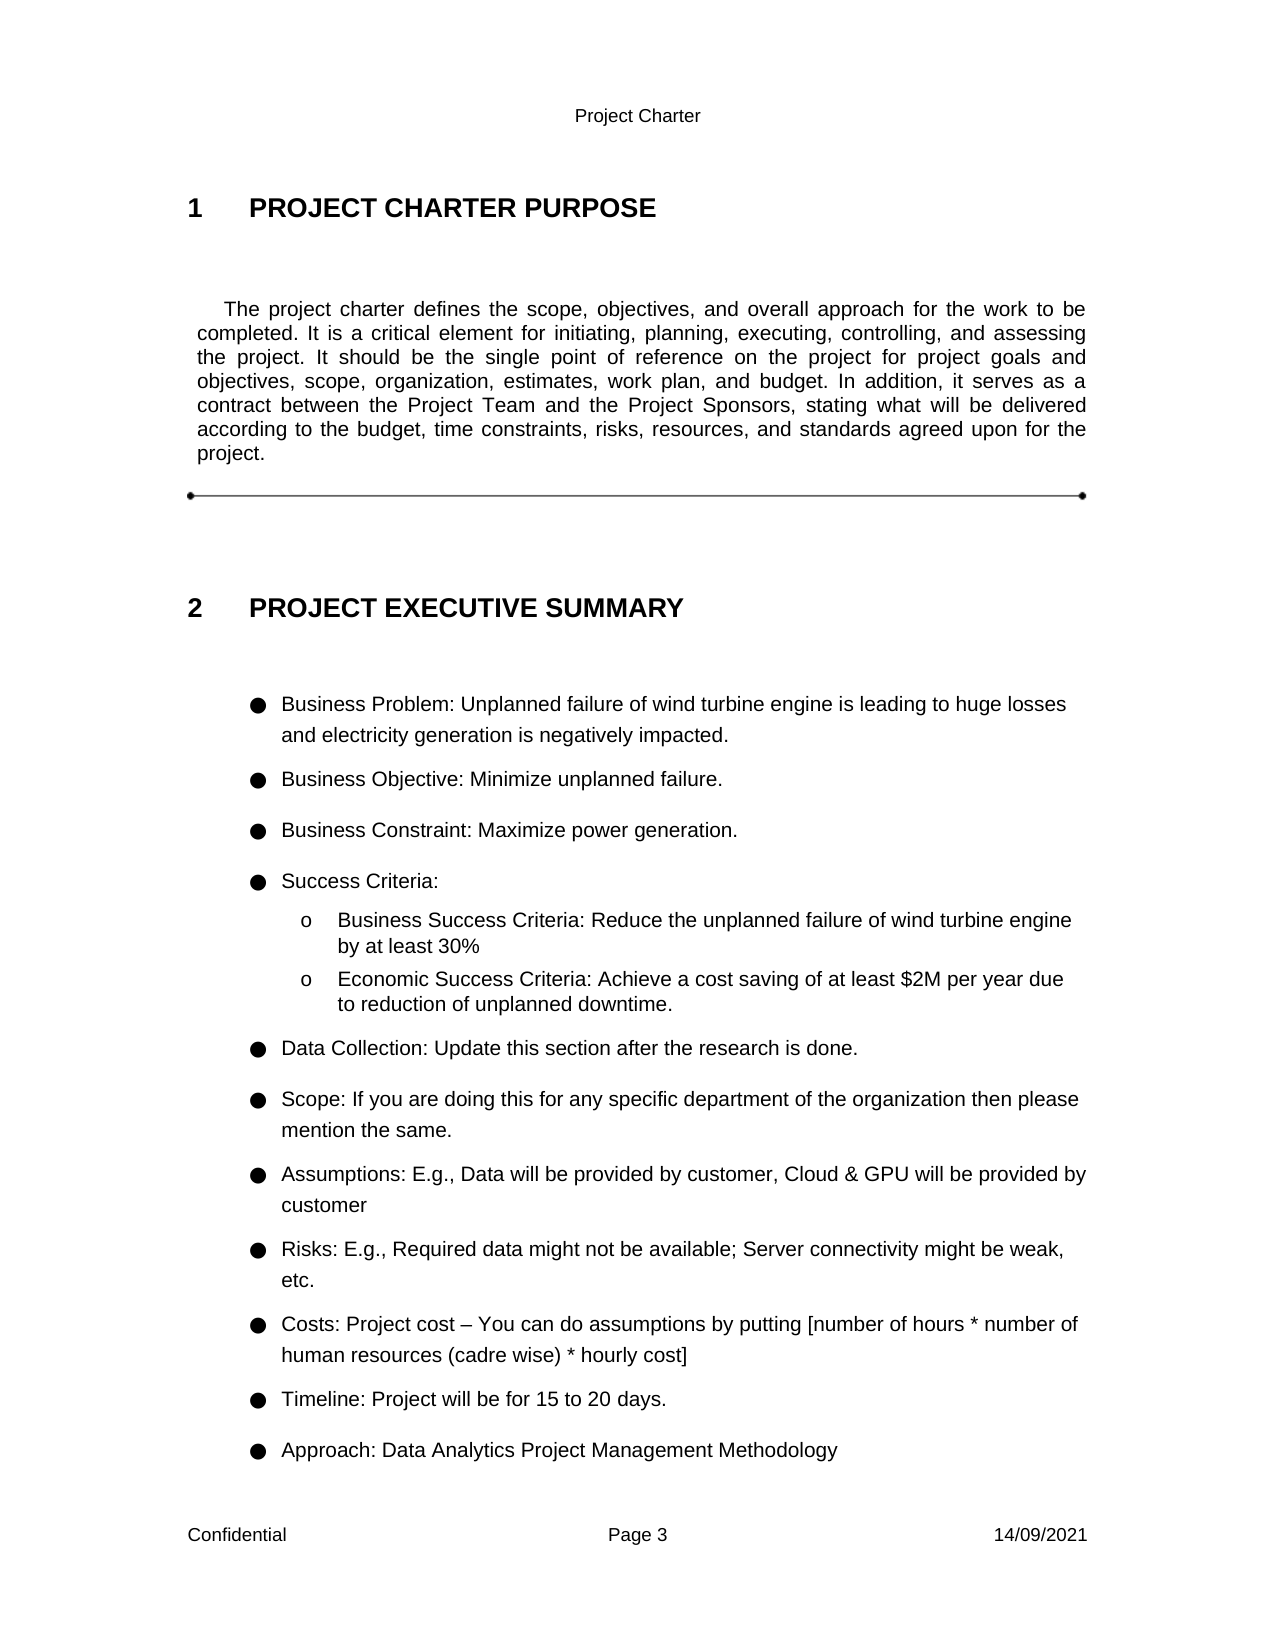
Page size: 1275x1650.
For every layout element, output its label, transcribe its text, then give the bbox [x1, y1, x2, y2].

list Success Criteria: [249, 857, 1087, 900]
picture [187, 489, 1088, 505]
list Costs: Project cost – You can do assumptions by putting [number of hours * number of human resources (cadre wise) * hourly cost] [249, 1301, 1087, 1367]
list Data Collection: Update this section after the research is done. [249, 1024, 1087, 1067]
list Business Problem: Unplanned failure of wind turbine engine is leading to huge losses and electricity generation is negatively impacted. [249, 680, 1087, 747]
subtitle PROJECT CHARTER PURPOSE [187, 192, 1087, 223]
list Risks: E.g., Required data might not be available; Server connectivity might be weak, etc. [249, 1226, 1087, 1292]
list Scope: If you are doing this for any specific department of the organization then please mention the same. [249, 1076, 1087, 1142]
list Business Success Criteria: Reduce the unplanned failure of wind turbine engine by at least 30% [300, 908, 1087, 958]
text The project charter defines the scope, objectives, and overall approach for the work to be completed. It is a critical element for initiating, planning, executing, controlling, and assessing the project. It should be the single point of reference on the project for project goals and objectives, scope, organization, estimates, work plan, and budget. In addition, it serves as a contract between the Project Team and the Project Sponsors, stating what will be delivered according to the budget, time constraints, risks, resources, and standards agreed upon for the project. [136, 297, 1087, 465]
subtitle PROJECT EXECUTIVE SUMMARY [187, 592, 1087, 623]
list Assumptions: E.g., Data will be provided by customer, Cloud & GPU will be provided by customer [249, 1151, 1087, 1217]
list Economic Success Criteria: Achieve a cost saving of at least $2M per year due to reduction of unplanned downtime. [300, 966, 1087, 1016]
list Timeline: Project will be for 15 to 20 days. [249, 1376, 1087, 1418]
list Business Objective: Minimize unplanned failure. [249, 755, 1087, 798]
list Approach: Data Analytics Project Management Methodology [249, 1427, 1087, 1469]
list Business Constraint: Maximize power generation. [249, 806, 1087, 849]
